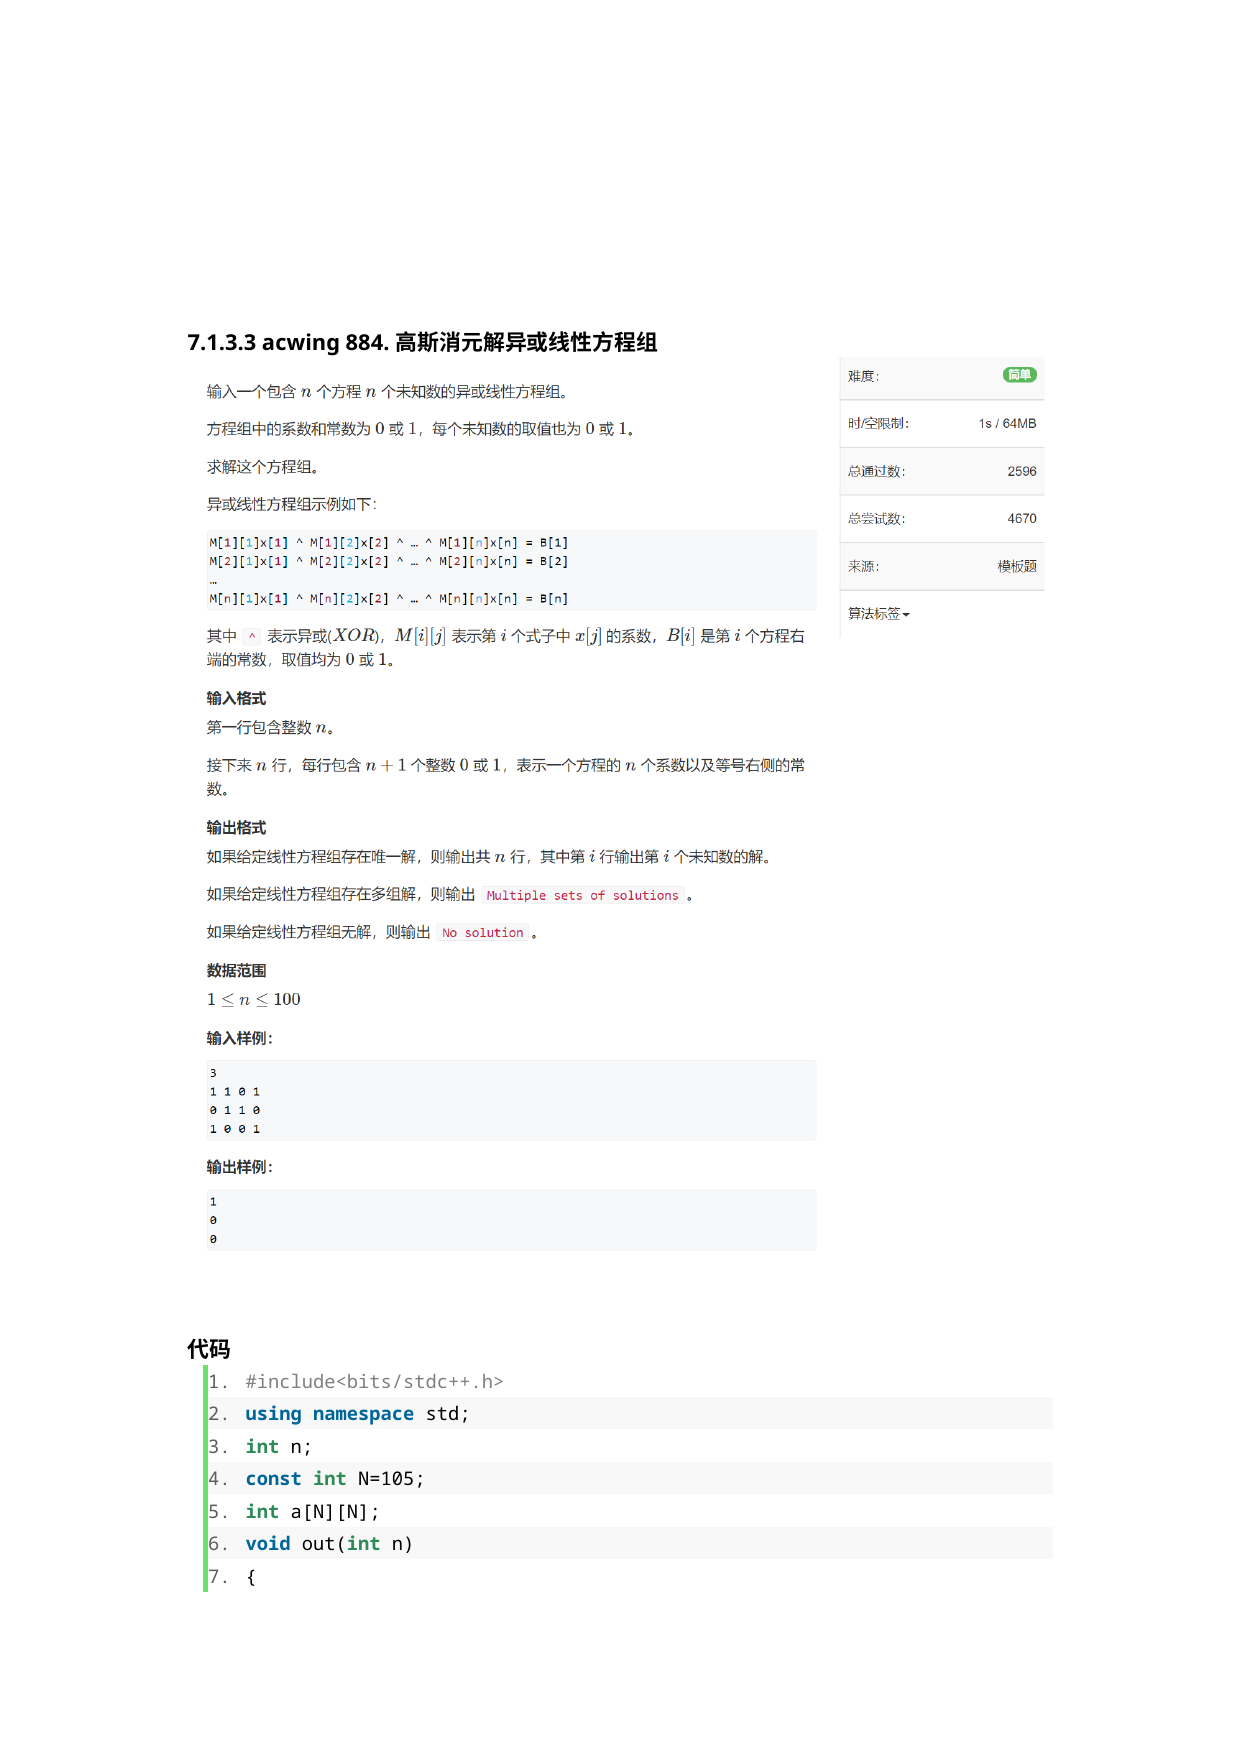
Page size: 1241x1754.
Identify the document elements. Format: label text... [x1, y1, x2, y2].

list const int N=105; [208, 1462, 1053, 1494]
text 代码 [187, 1332, 1053, 1364]
list void out(int n) [208, 1527, 1053, 1559]
list { [208, 1559, 1053, 1592]
list int a[N][N]; [208, 1494, 1053, 1527]
list using namespace std; [208, 1397, 1053, 1429]
text 7.1.3.3 acwing 884. 高斯消元解异或线性方程组 [187, 324, 1053, 357]
list #include<bits/stdc++.h> [203, 1364, 1053, 1397]
picture [187, 357, 1053, 1293]
list int n; [208, 1429, 1053, 1462]
